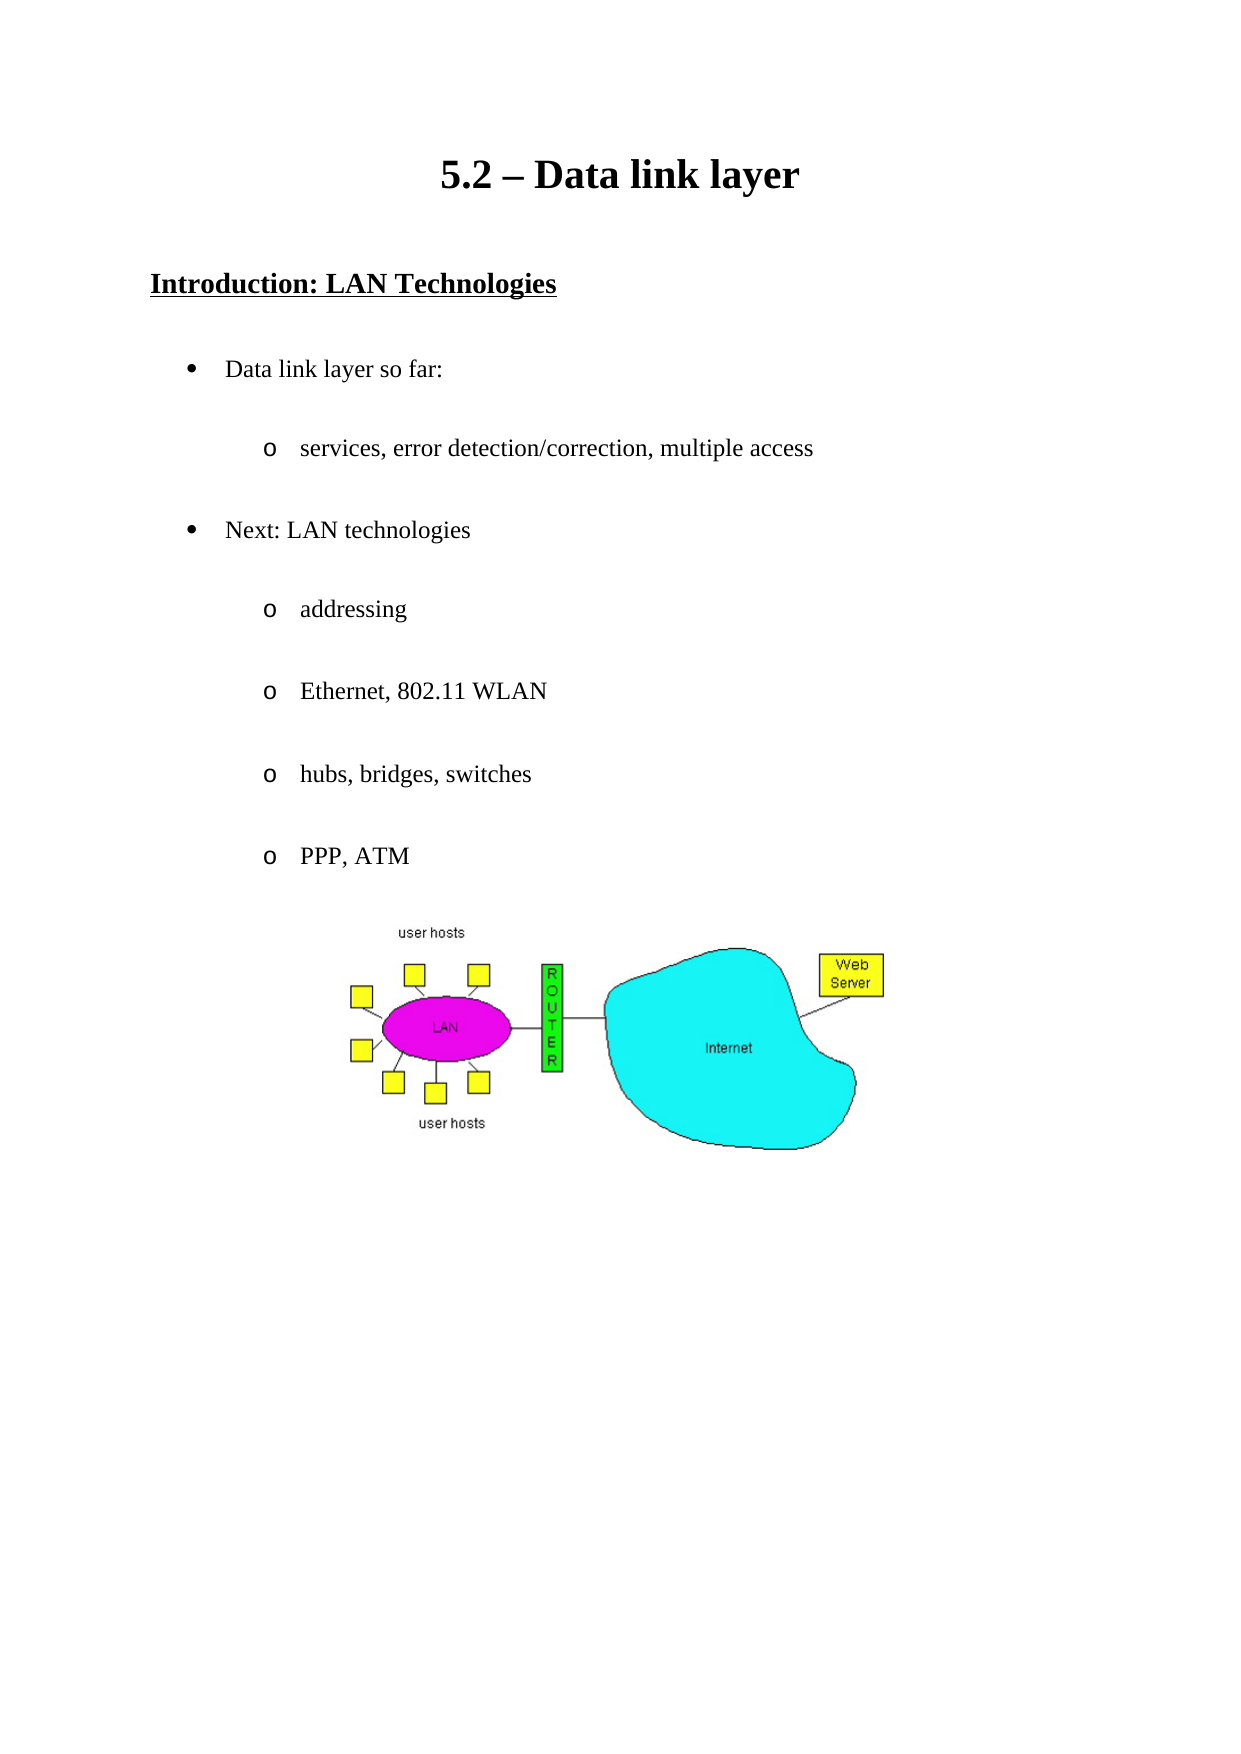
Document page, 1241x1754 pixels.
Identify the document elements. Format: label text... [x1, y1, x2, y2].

list services, error detection/correction, multiple access [262, 433, 1090, 464]
list Data link layer so far: [187, 354, 1090, 383]
list addressing [262, 594, 1090, 624]
picture [339, 923, 901, 1162]
subtitle 5.2 – Data link layer [150, 150, 1090, 198]
subtitle Introduction: LAN Technologies [150, 267, 1090, 300]
list PPP, ATM [262, 841, 1090, 872]
list hubs, bridges, switches [262, 759, 1090, 789]
list Ethernet, 802.11 WLAN [262, 676, 1090, 707]
list Next: LAN technologies [187, 515, 1090, 544]
